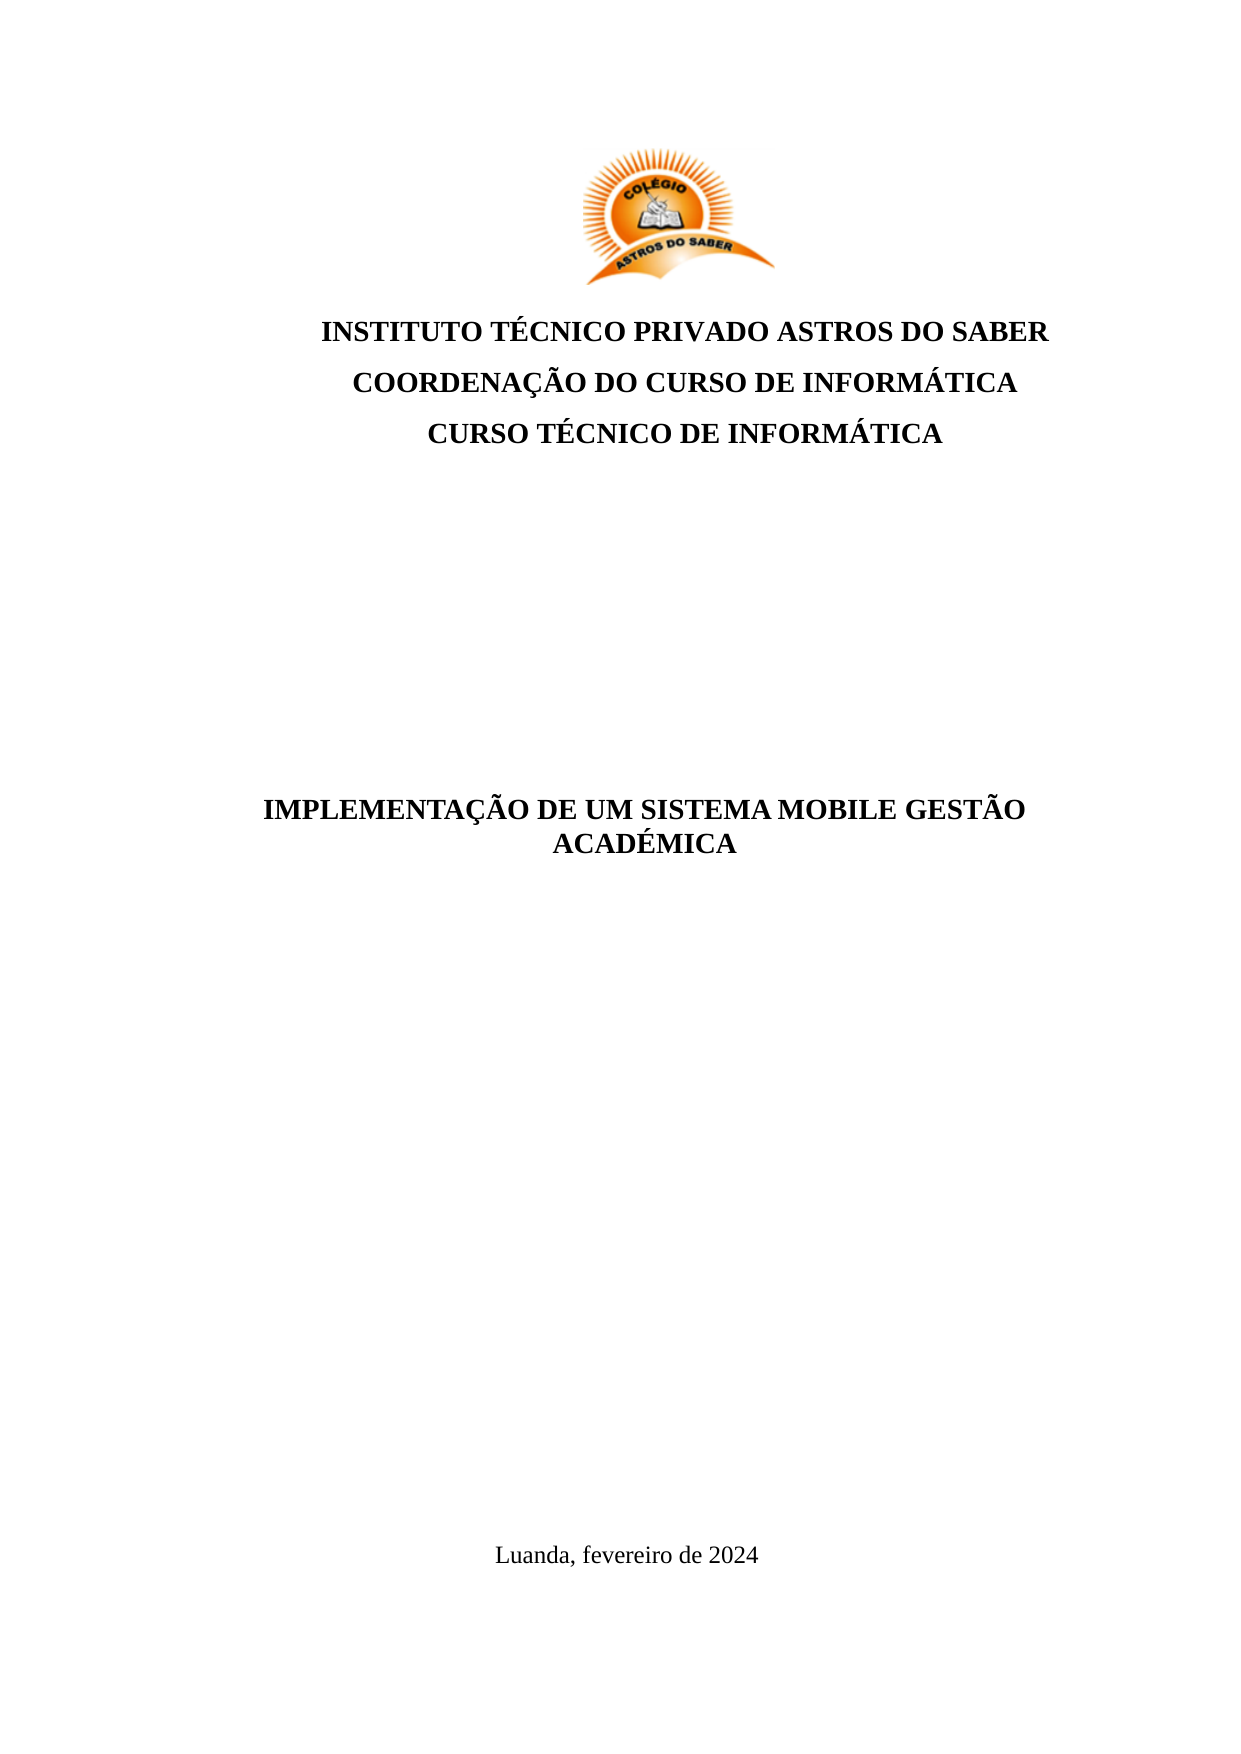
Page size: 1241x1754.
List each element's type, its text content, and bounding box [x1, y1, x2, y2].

picture [580, 148, 775, 283]
text INSTITUTO TÉCNICO PRIVADO ASTROS DO SABER [177, 314, 1122, 348]
text COORDENAÇÃO DO CURSO DE INFORMÁTICA [177, 366, 1122, 399]
text CURSO TÉCNICO DE INFORMÁTICA [177, 417, 1122, 450]
